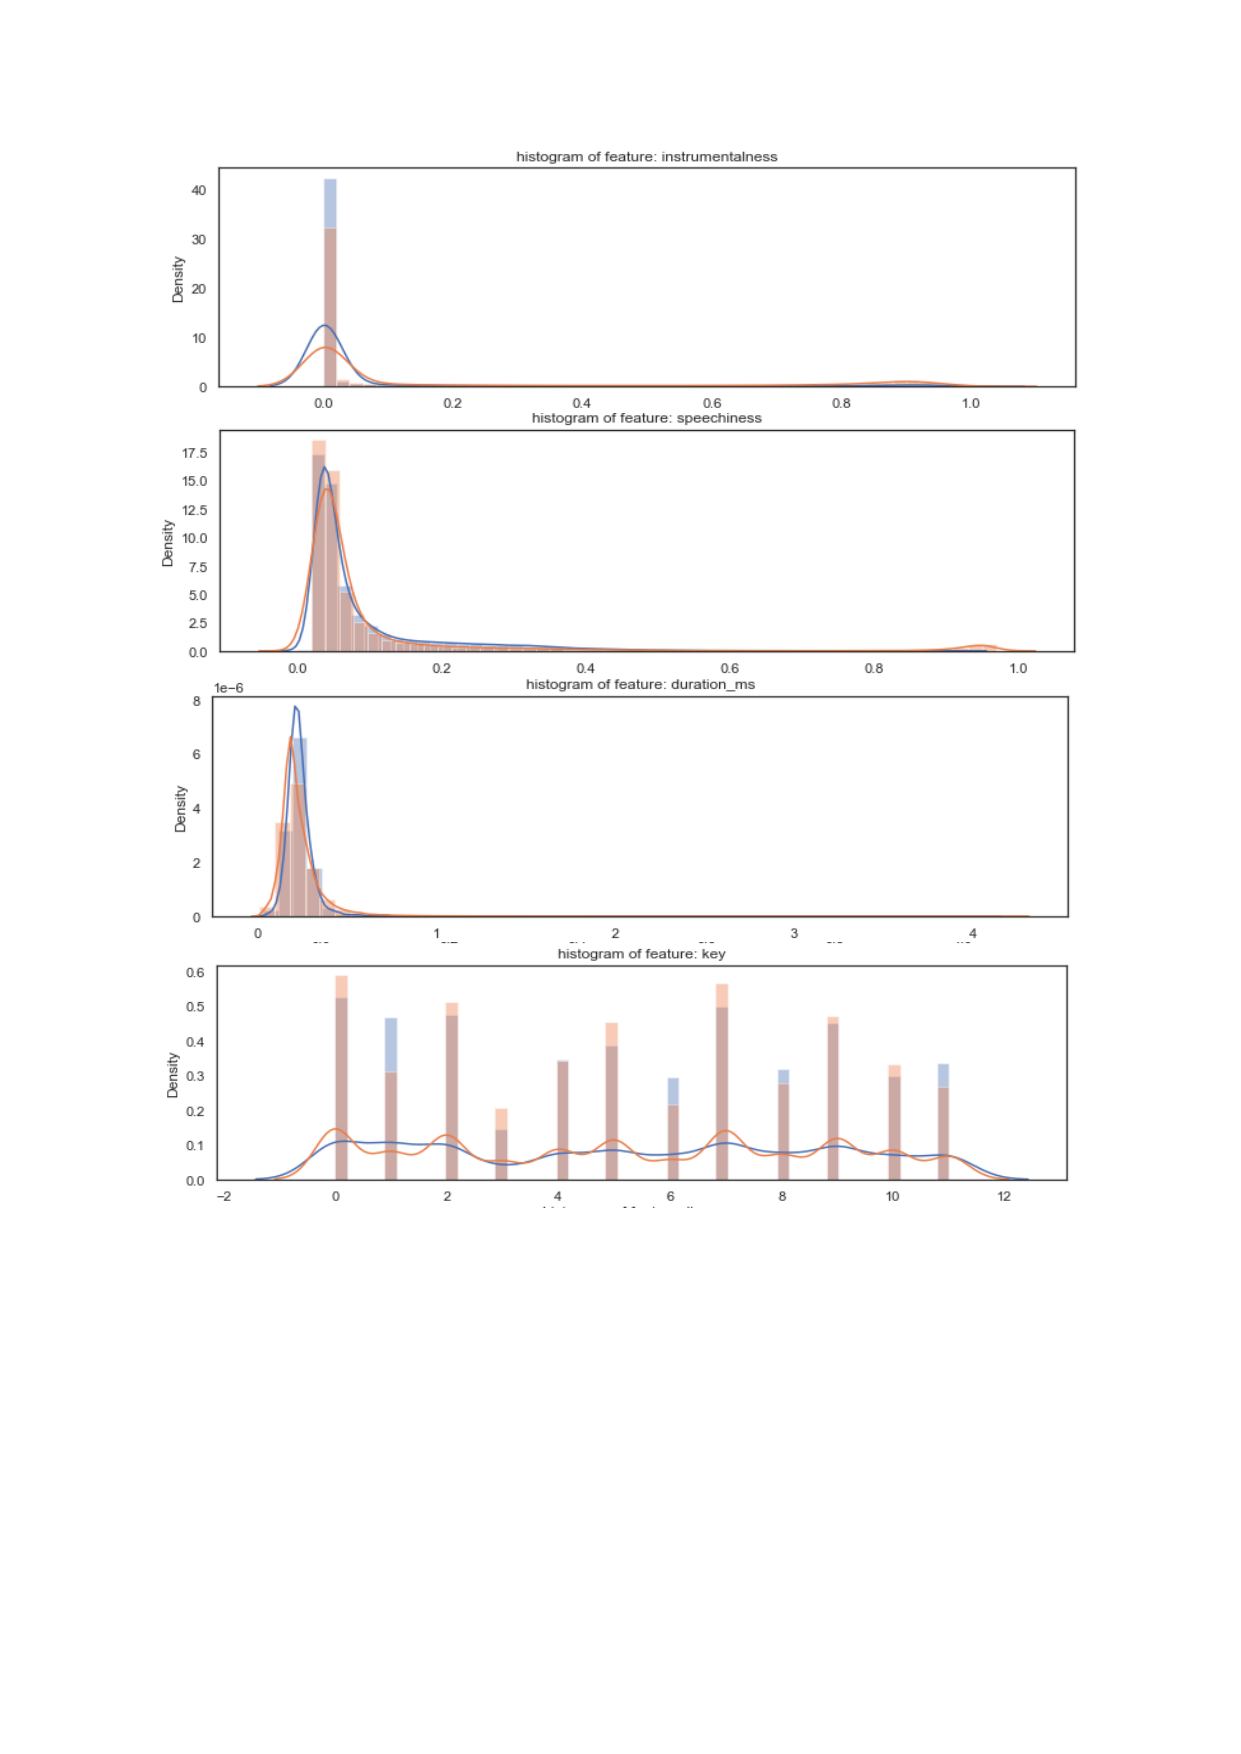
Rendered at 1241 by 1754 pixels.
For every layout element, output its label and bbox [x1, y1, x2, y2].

picture [147, 147, 1092, 1208]
